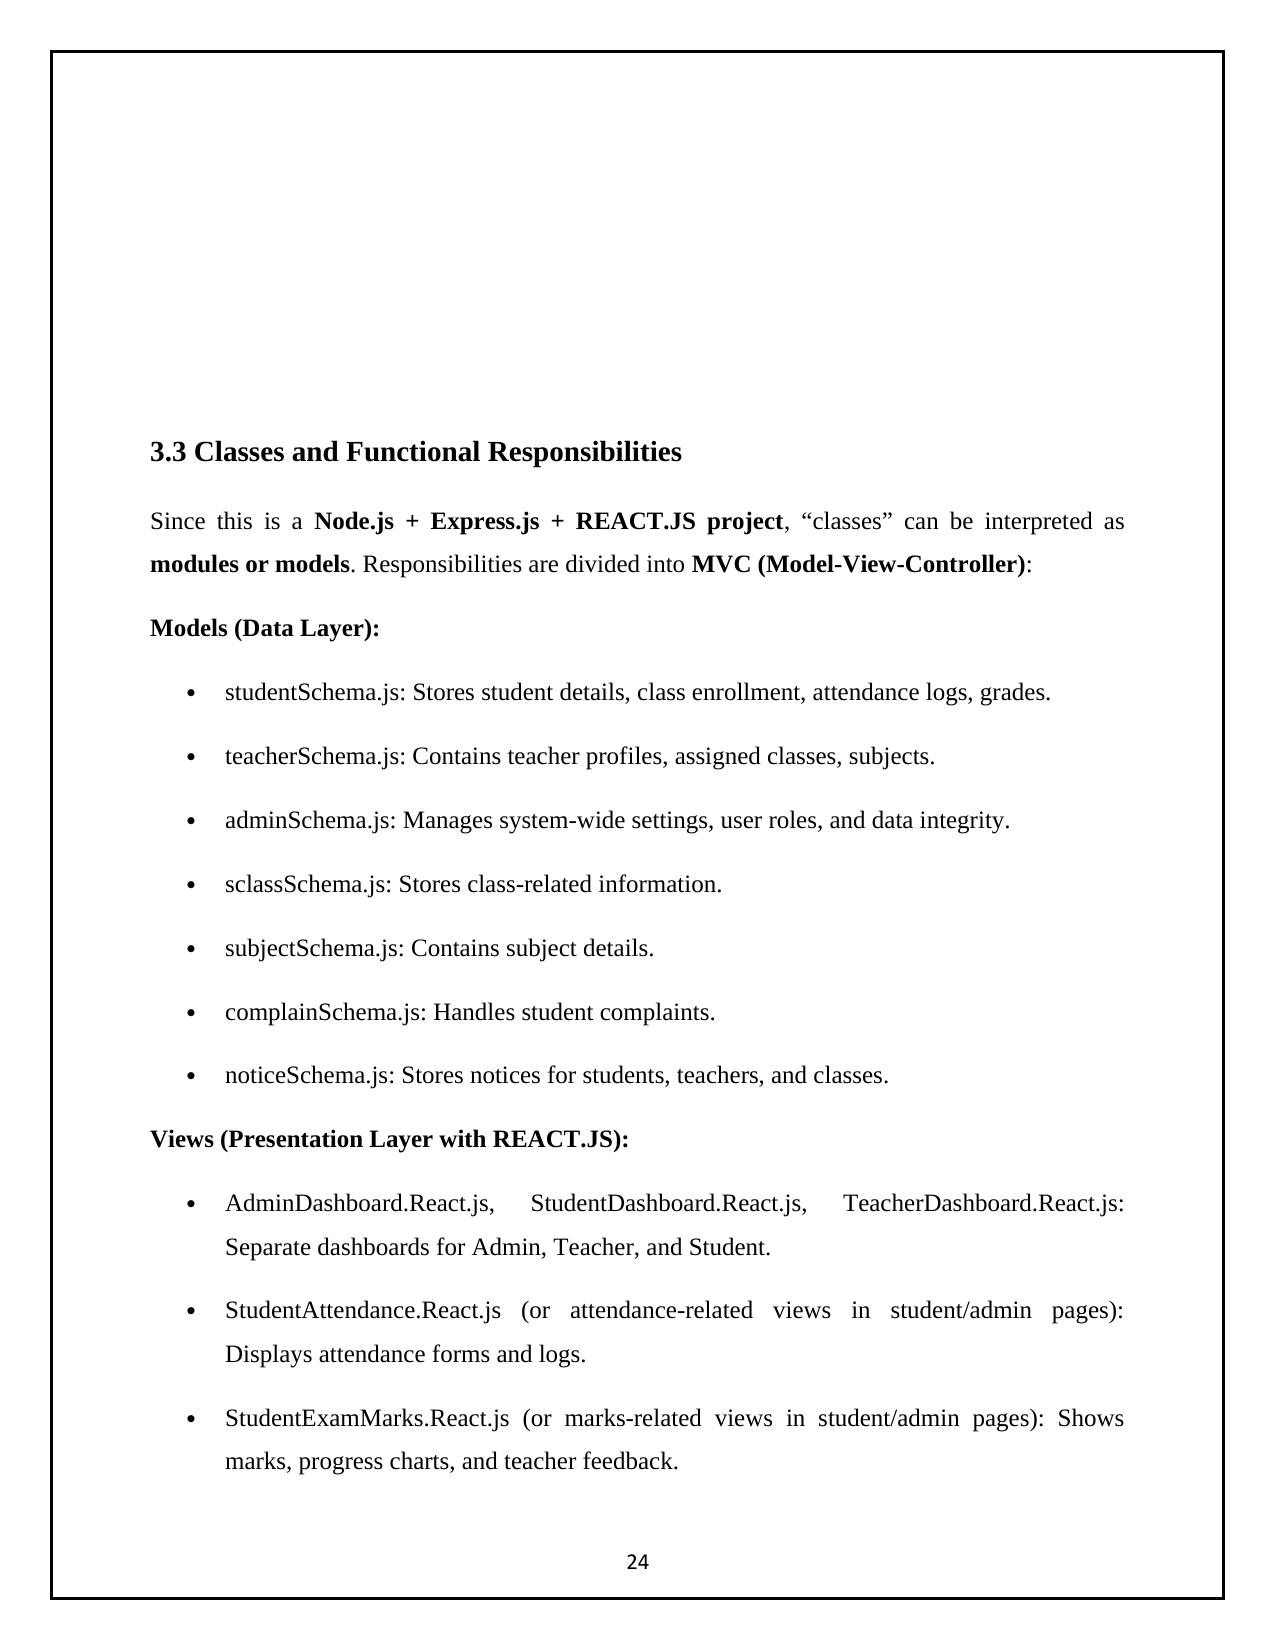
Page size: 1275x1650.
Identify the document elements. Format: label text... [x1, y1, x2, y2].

list StudentExamMarks.React.js (or marks-related views in student/admin pages): Shows marks, progress charts, and teacher feedback. [187, 1403, 1125, 1474]
text Models (Data Layer): [150, 613, 1125, 642]
list subjectSchema.js: Contains subject details. [187, 933, 1125, 961]
text Views (Presentation Layer with REACT.JS): [150, 1124, 1125, 1153]
list teacherSchema.js: Contains teacher profiles, assigned classes, subjects. [187, 741, 1125, 769]
list noticeSchema.js: Stores notices for students, teachers, and classes. [187, 1061, 1125, 1089]
text 3.3 Classes and Functional Responsibilities [150, 434, 1125, 468]
list studentSchema.js: Stores student details, class enrollment, attendance logs, grades. [187, 677, 1125, 706]
list StudentAttendance.React.js (or attendance-related views in student/admin pages): Displays attendance forms and logs. [187, 1296, 1125, 1367]
list AdminDashboard.React.js, StudentDashboard.React.js, TeacherDashboard.React.js: Separate dashboards for Admin, Teacher, and Student. [187, 1188, 1125, 1260]
list adminSchema.js: Manages system-wide settings, user roles, and data integrity. [187, 805, 1125, 833]
text Since this is a Node.js + Express.js + REACT.JS project, “classes” can be interpreted as modules or models. Responsibilities are divided into MVC (Model-View-Controller): [150, 506, 1125, 578]
list sclassSchema.js: Stores class-related information. [187, 869, 1125, 897]
list complainSchema.js: Handles student complaints. [187, 997, 1125, 1025]
